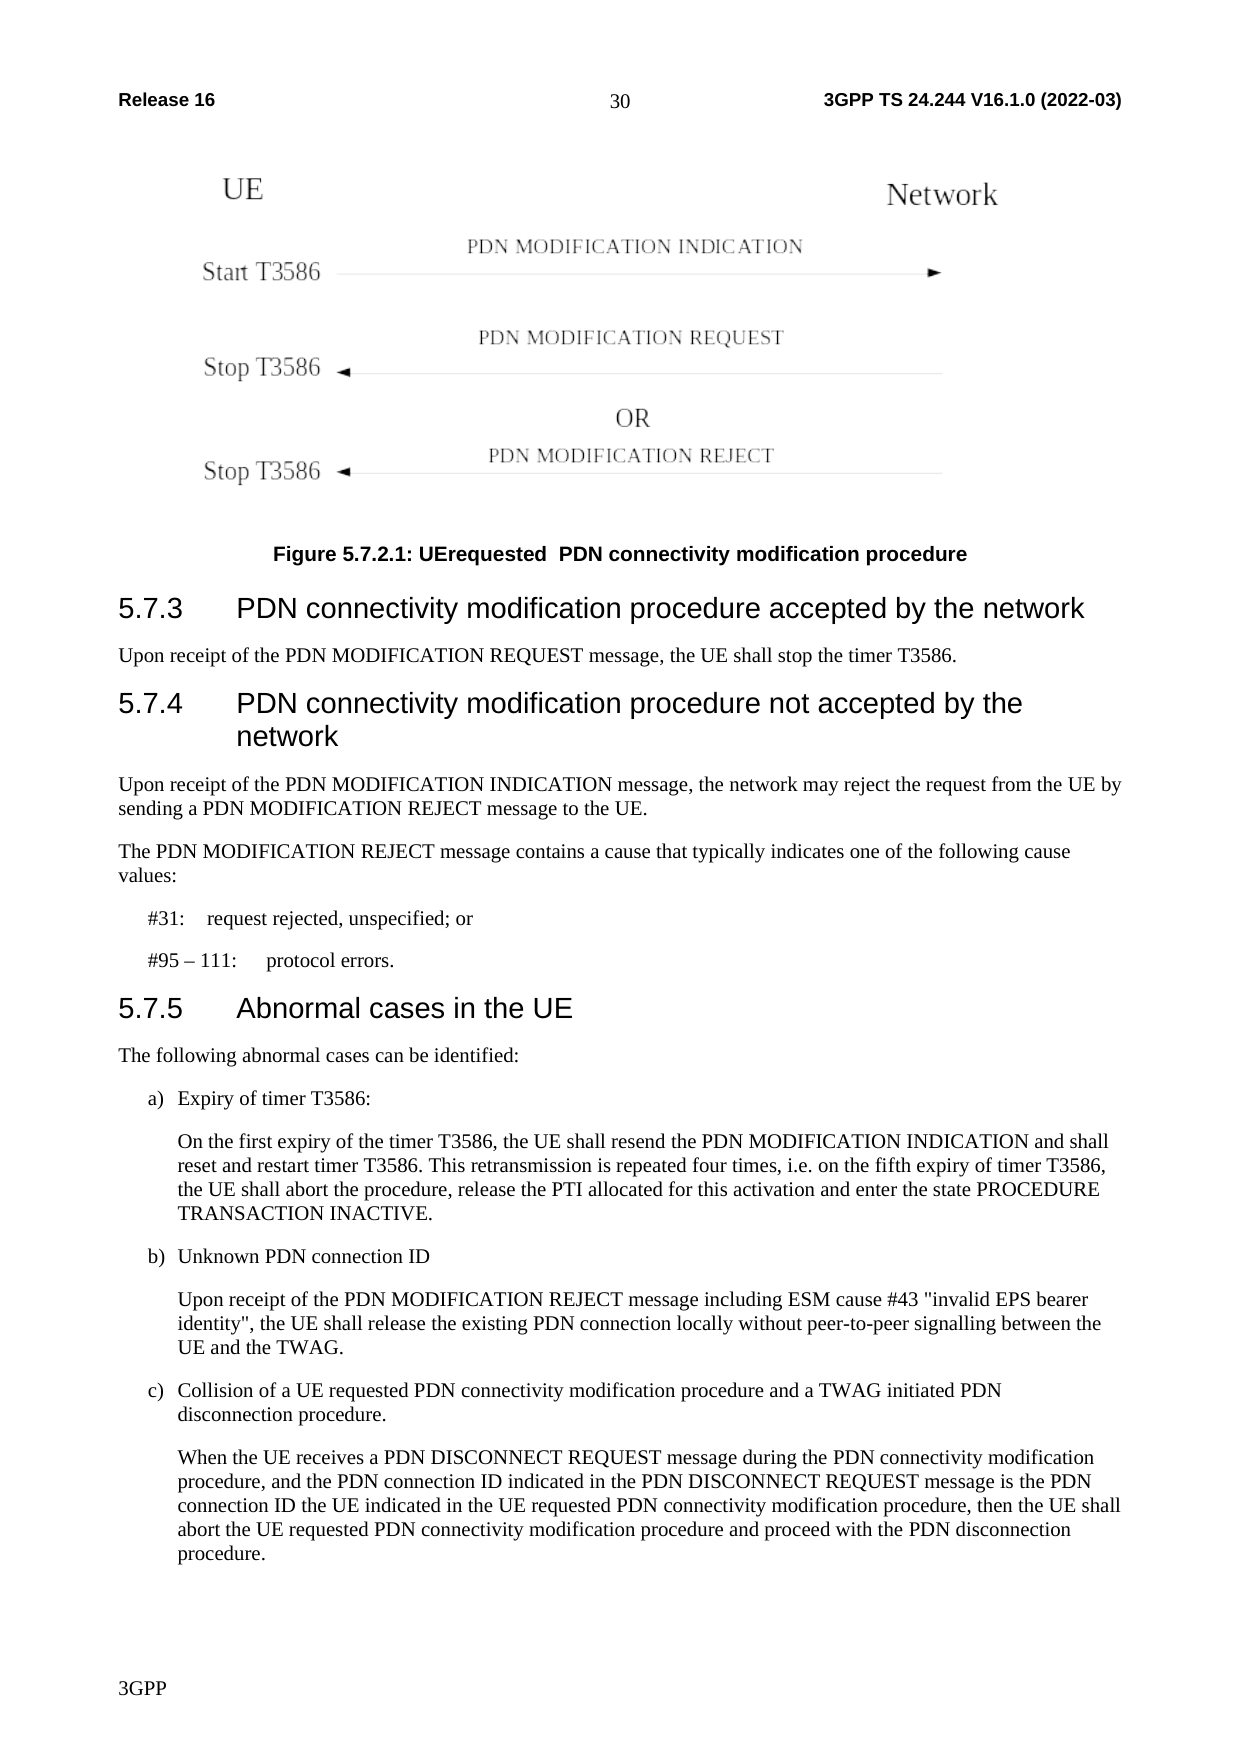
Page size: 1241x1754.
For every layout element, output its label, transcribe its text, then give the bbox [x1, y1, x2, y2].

list Figure 5.7.2.1: UErequested PDN connectivity modification procedure [118, 542, 1122, 566]
subtitle 5.7.5 Abnormal cases in the UE [118, 991, 1122, 1025]
text The following abnormal cases can be identified: [118, 1043, 1122, 1067]
text On the first expiry of the timer T3586, the UE shall resend the PDN MODIFICATION INDICATION and shall reset and restart timer T3586. This retransmission is repeated four times, i.e. on the fifth expiry of timer T3586, the UE shall abort the procedure, release the PTI allocated for this activation and enter the state PROCEDURE TRANSACTION INACTIVE. [148, 1129, 1122, 1225]
text When the UE receives a PDN DISCONNECT REQUEST message during the PDN connectivity modification procedure, and the PDN connection ID indicated in the PDN DISCONNECT REQUEST message is the PDN connection ID the UE indicated in the UE requested PDN connectivity modification procedure, then the UE shall abort the UE requested PDN connectivity modification procedure and proceed with the PDN disconnection procedure. [148, 1445, 1122, 1565]
subtitle 5.7.4 PDN connectivity modification procedure not accepted by the network [118, 686, 1122, 753]
text The PDN MODIFICATION REJECT message contains a cause that typically indicates one of the following cause values: [118, 839, 1122, 887]
text Upon receipt of the PDN MODIFICATION REQUEST message, the UE shall stop the timer T3586. [118, 643, 1122, 667]
text Upon receipt of the PDN MODIFICATION INDICATION message, the network may reject the request from the UE by sending a PDN MODIFICATION REJECT message to the UE. [118, 772, 1122, 820]
text b) Unknown PDN connection ID [148, 1244, 1122, 1268]
text #31: request rejected, unspecified; or [148, 906, 1122, 929]
subtitle 5.7.3 PDN connectivity modification procedure accepted by the network [118, 591, 1122, 624]
text c) Collision of a UE requested PDN connectivity modification procedure and a TWAG initiated PDN disconnection procedure. [148, 1378, 1122, 1426]
text a) Expiry of timer T3586: [148, 1086, 1122, 1110]
text Upon receipt of the PDN MODIFICATION REJECT message including ESM cause #43 "invalid EPS bearer identity", the UE shall release the existing PDN connection locally without peer-to-peer signalling between the UE and the TWAG. [148, 1287, 1122, 1359]
text #95 – 111: protocol errors. [148, 948, 1122, 972]
